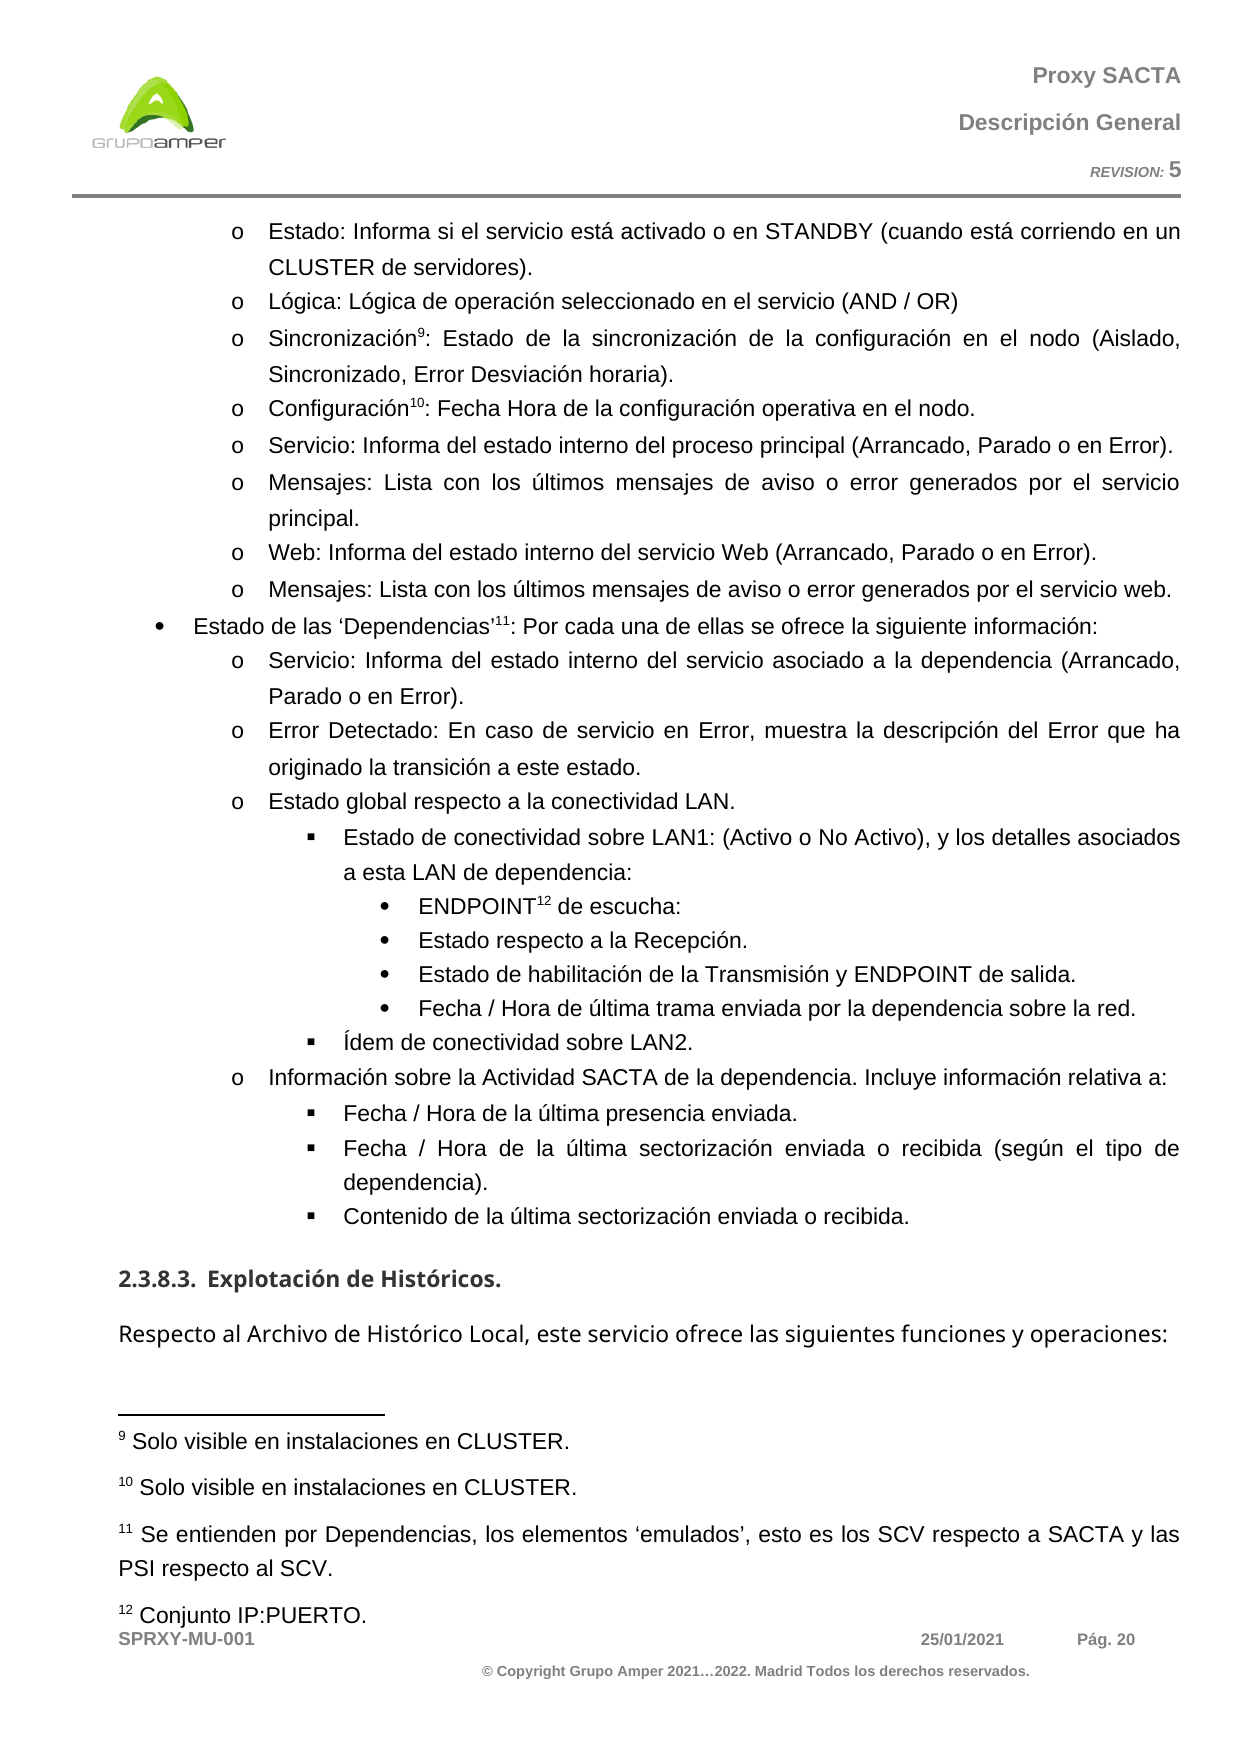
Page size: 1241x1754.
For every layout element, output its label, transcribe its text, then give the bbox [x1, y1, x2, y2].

list Servicio: Informa del estado interno del servicio asociado a la dependencia (Arrancado, Parado o en Error). [231, 647, 1181, 709]
list Estado de habilitación de la Transmisión y ENDPOINT de salida. [381, 961, 1181, 987]
list Estado de las ‘Dependencias’: Por cada una de ellas se ofrece la siguiente información: [156, 613, 1181, 639]
list Contenido de la última sectorización enviada o recibida. [306, 1203, 1181, 1229]
list Fecha / Hora de la última sectorización enviada o recibida (según el tipo de dependencia). [306, 1134, 1181, 1195]
picture [88, 63, 228, 164]
list Mensajes: Lista con los últimos mensajes de aviso o error generados por el servicio web. [231, 576, 1181, 604]
list Estado respecto a la Recepción. [381, 927, 1181, 953]
subtitle Explotación de Históricos. [118, 1262, 1181, 1293]
list Error Detectado: En caso de servicio en Error, muestra la descripción del Error que ha originado la transición a este estado. [231, 717, 1181, 780]
list Estado: Informa si el servicio está activado o en STANDBY (cuando está corriendo en un CLUSTER de servidores). [231, 218, 1181, 281]
text Respecto al Archivo de Histórico Local, este servicio ofrece las siguientes funciones y operaciones: [118, 1318, 1181, 1349]
list ENDPOINT de escucha: [381, 893, 1181, 919]
list Web: Informa del estado interno del servicio Web (Arrancado, Parado o en Error). [231, 539, 1181, 568]
list Ídem de conectividad sobre LAN2. [306, 1029, 1181, 1056]
list Estado global respecto a la conectividad LAN. [231, 788, 1181, 816]
list Fecha / Hora de última trama enviada por la dependencia sobre la red. [381, 995, 1181, 1022]
list Información sobre la Actividad SACTA de la dependencia. Incluye información relativa a: [231, 1063, 1181, 1092]
list Estado de conectividad sobre LAN1: (Activo o No Activo), y los detalles asociados a esta LAN de dependencia: [306, 824, 1181, 885]
list Configuración: Fecha Hora de la configuración operativa en el nodo. [231, 395, 1181, 424]
list Mensajes: Lista con los últimos mensajes de aviso o error generados por el servicio principal. [231, 469, 1181, 531]
list Sincronización: Estado de la sincronización de la configuración en el nodo (Aislado, Sincronizado, Error Desviación horaria). [231, 325, 1181, 388]
list Servicio: Informa del estado interno del proceso principal (Arrancado, Parado o en Error). [231, 432, 1181, 461]
list Fecha / Hora de la última presencia enviada. [306, 1100, 1181, 1127]
list Lógica: Lógica de operación seleccionado en el servicio (AND / OR) [231, 288, 1181, 317]
